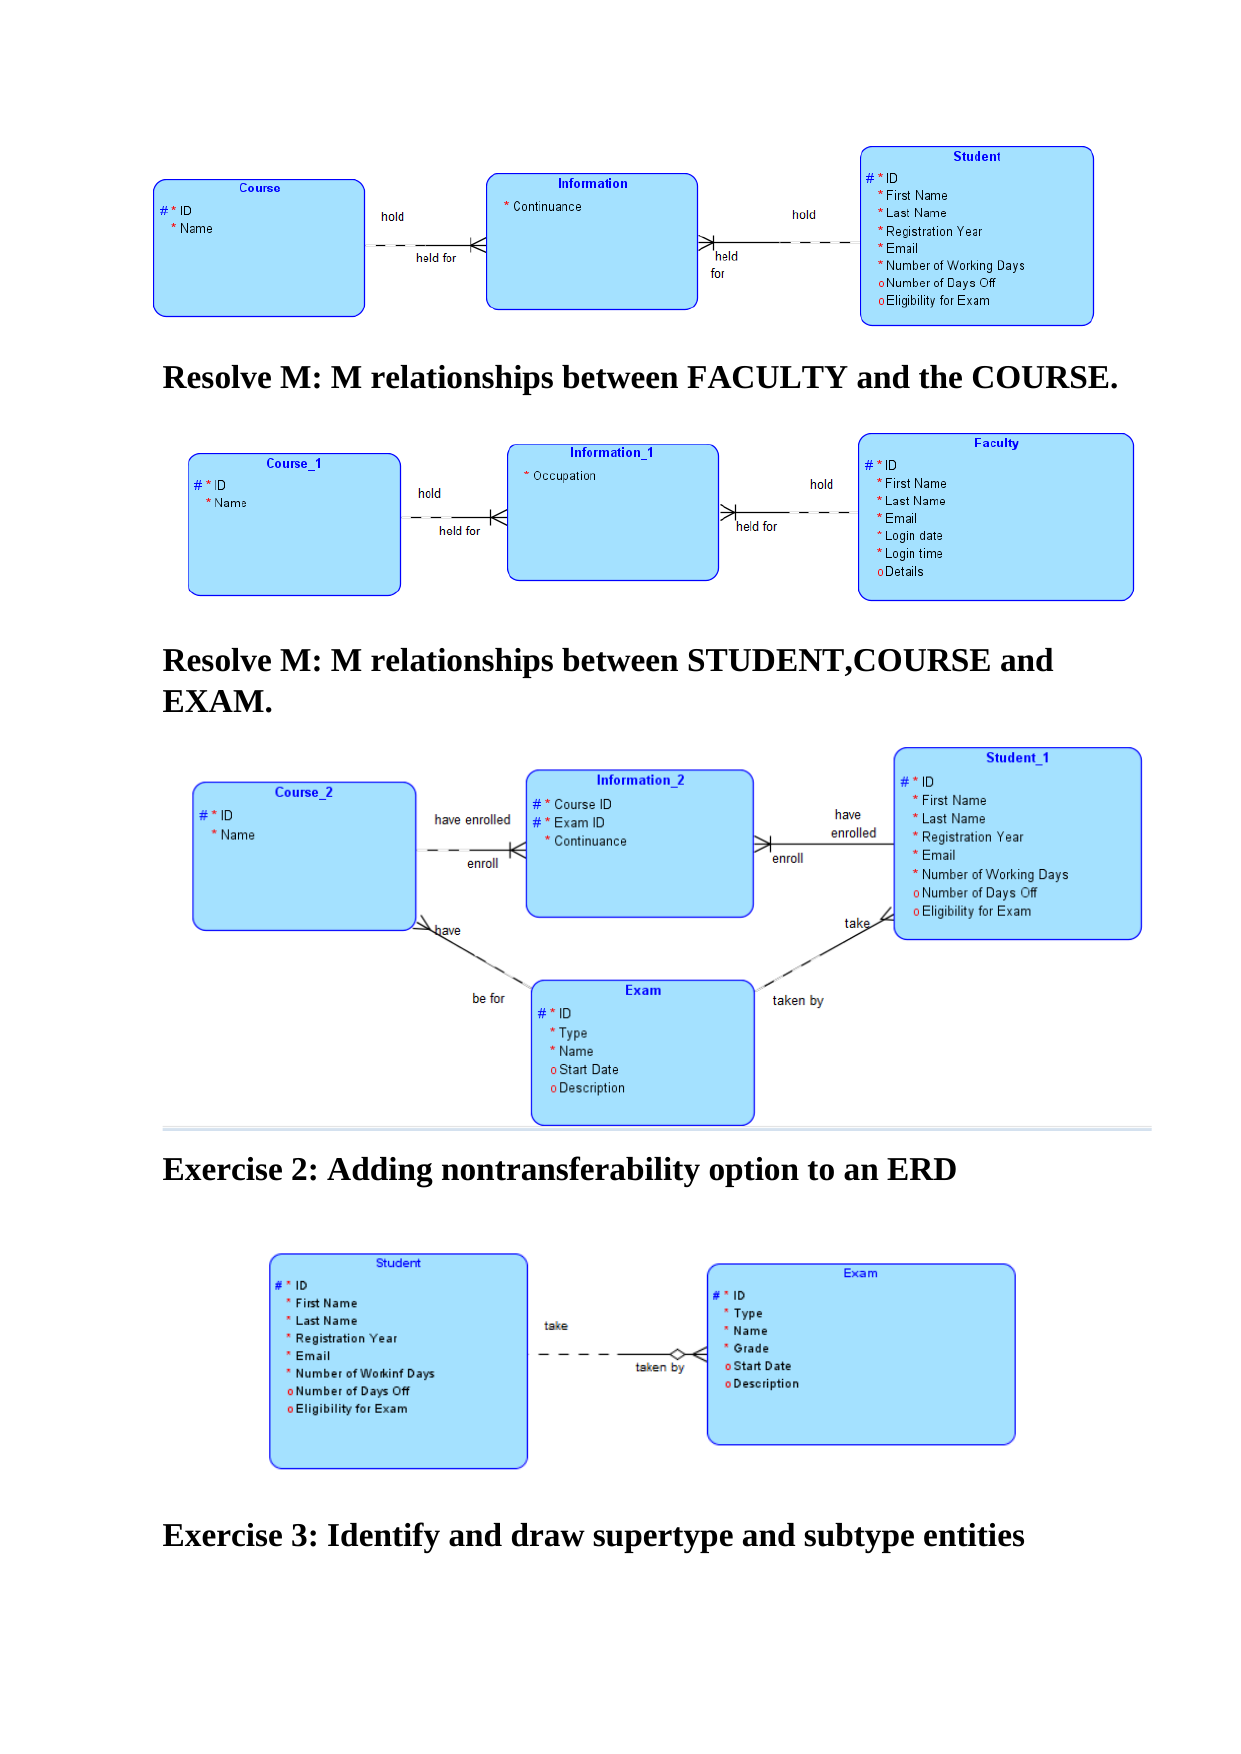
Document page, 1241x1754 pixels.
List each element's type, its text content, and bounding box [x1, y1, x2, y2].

text Exercise 2: Adding nontransferability option to an ERD [162, 1149, 1152, 1188]
picture [233, 1207, 1081, 1497]
text Exercise 3: Identify and draw supertype and subtype entities [162, 1515, 1152, 1554]
picture [162, 415, 1152, 621]
picture [125, 118, 1115, 355]
text Resolve M: M relationships between STUDENT,COURSE and EXAM. [162, 640, 1152, 720]
picture [162, 739, 1152, 1131]
